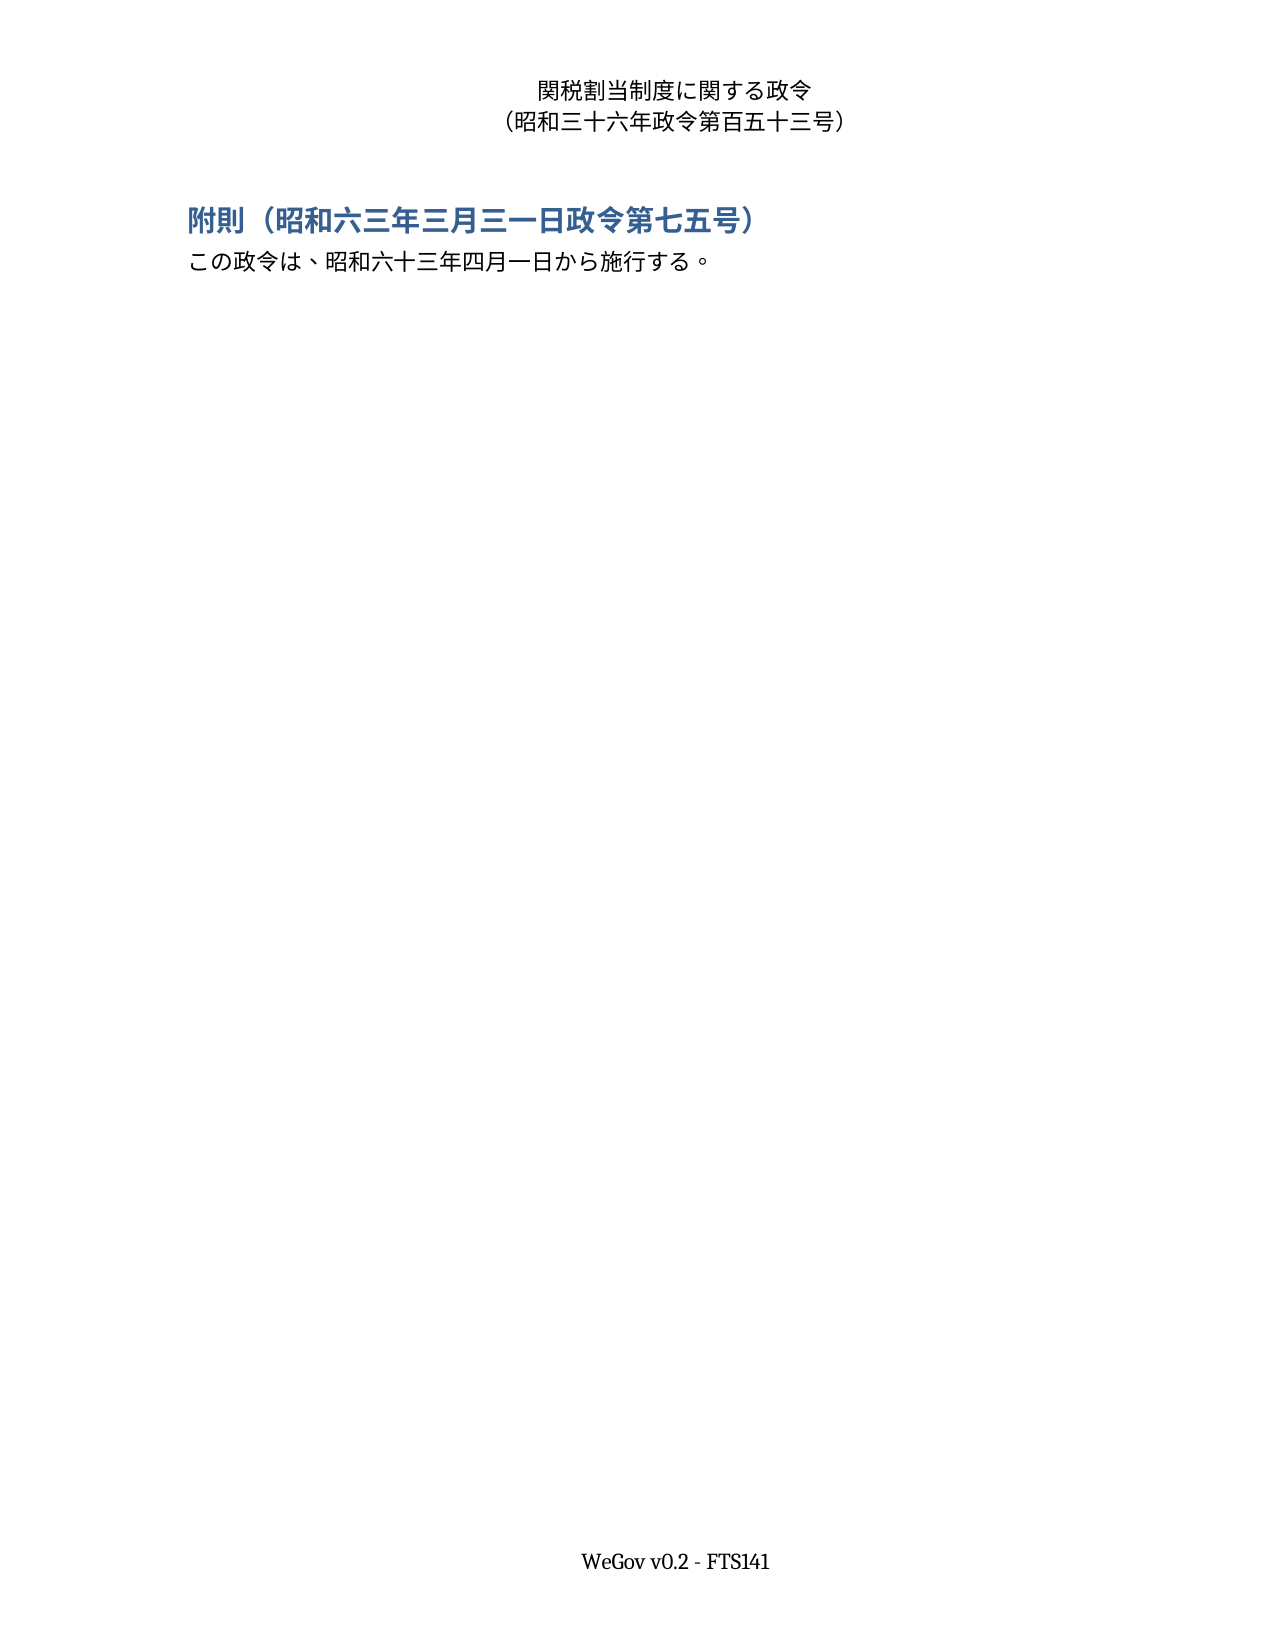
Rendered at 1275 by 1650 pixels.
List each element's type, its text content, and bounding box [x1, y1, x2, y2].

text この政令は、昭和六十三年四月一日から施行する。 [187, 246, 1087, 277]
subtitle 附則（昭和六三年三月三一日政令第七五号） [187, 200, 1087, 240]
